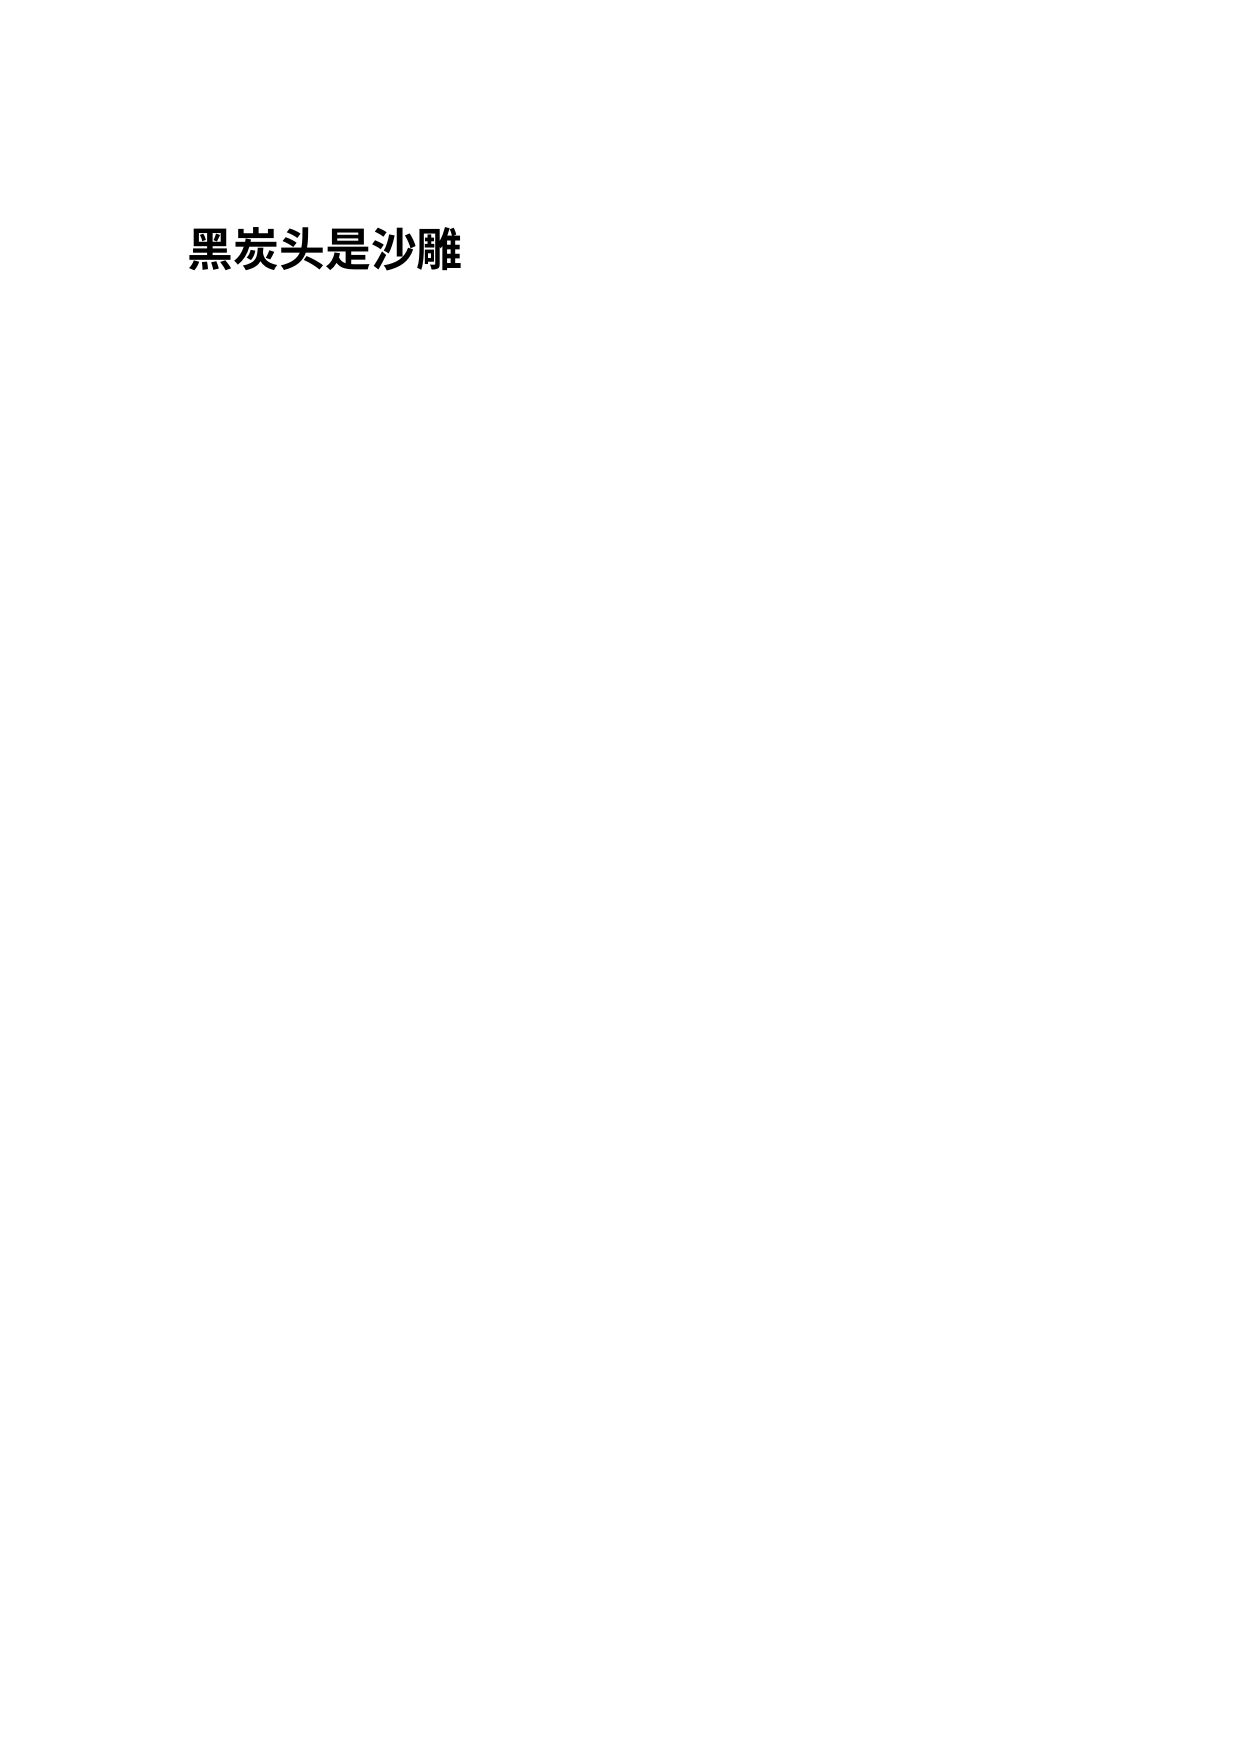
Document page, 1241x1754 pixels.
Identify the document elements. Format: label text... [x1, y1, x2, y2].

subtitle 黑炭头是沙雕 [187, 197, 1053, 295]
